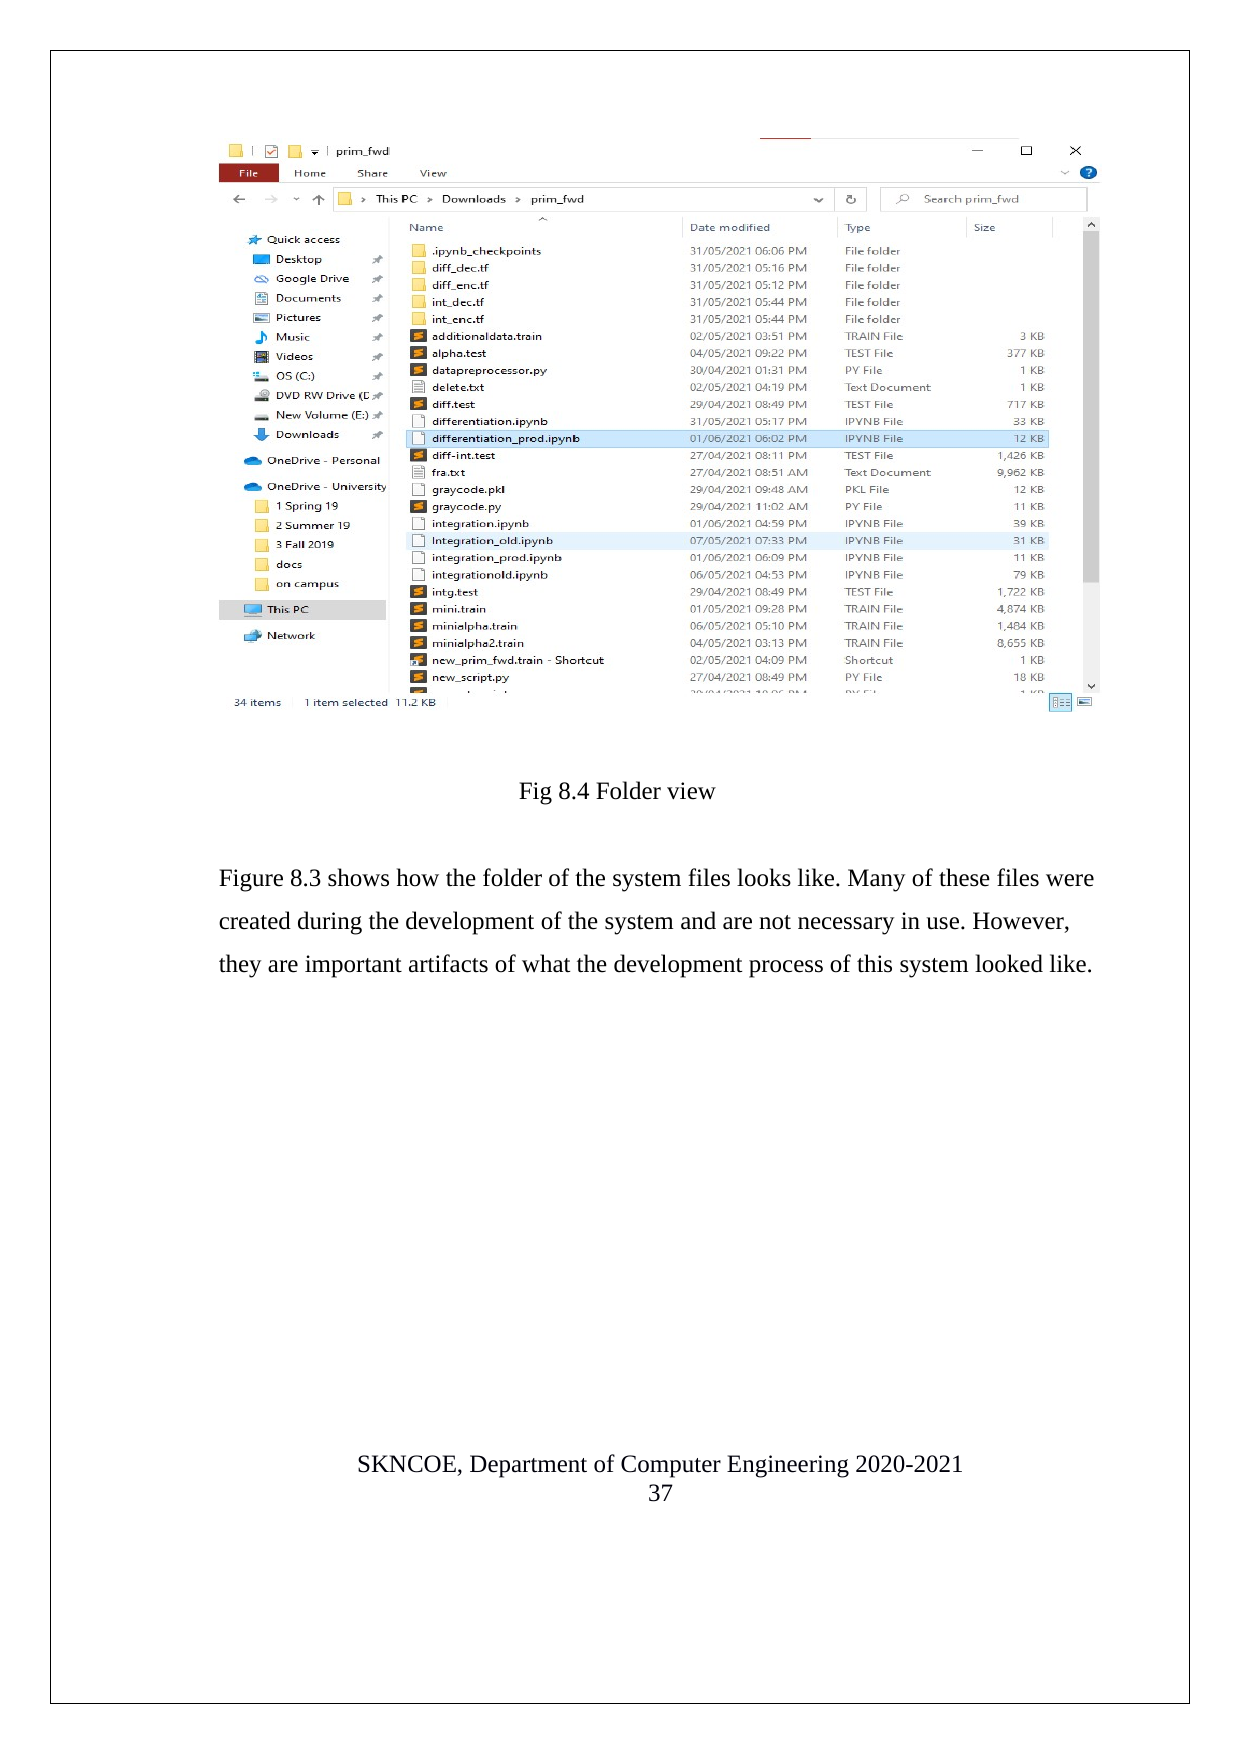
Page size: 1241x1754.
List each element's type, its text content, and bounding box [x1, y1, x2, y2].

picture [218, 138, 1102, 712]
text Fig 8.4 Folder view [443, 776, 1102, 805]
text Figure 8.3 shows how the folder of the system files looks like. Many of these files were created during the development of the system and are not necessary in use. However, they are important artifacts of what the development process of this system looked like. [218, 863, 1102, 978]
